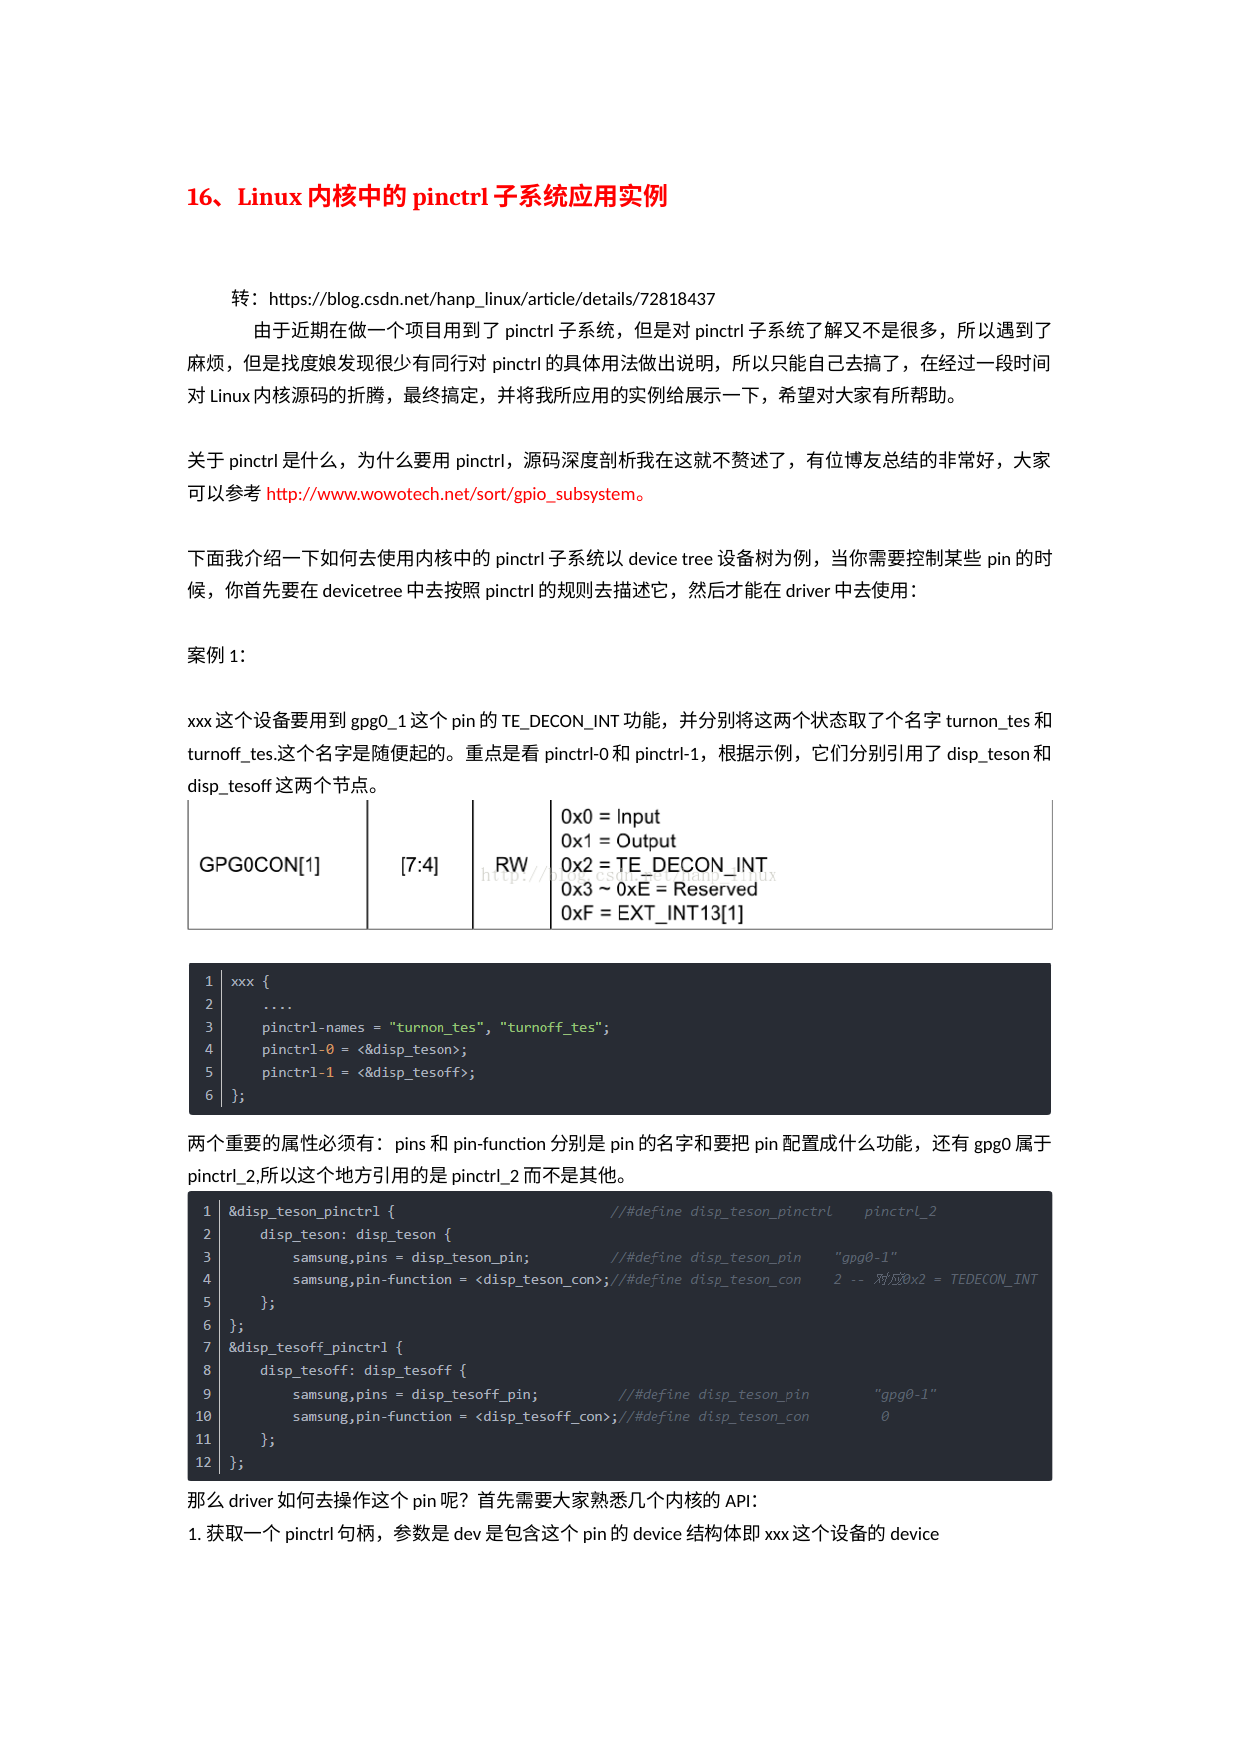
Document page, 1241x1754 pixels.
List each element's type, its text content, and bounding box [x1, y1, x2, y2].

picture [187, 963, 1053, 1115]
text 那么driver如何去操作这个pin呢？首先需要大家熟悉几个内核的API： [187, 1483, 1053, 1516]
text 案例1： [187, 638, 1053, 671]
text 1. 获取一个pinctrl句柄，参数是dev是包含这个pin的device结构体即xxx这个设备的device [187, 1516, 1053, 1548]
text 关于pinctrl是什么，为什么要用pinctrl，源码深度剖析我在这就不赘述了，有位博友总结的非常好，大家可以参考http://www.wowotech.net/sort/gpio_subsystem。 [187, 443, 1053, 508]
subtitle 16、Linux内核中的pinctrl子系统应用实例 [187, 162, 1053, 227]
text 转：https://blog.csdn.net/hanp_linux/article/details/72818437 [187, 281, 1053, 313]
text 下面我介绍一下如何去使用内核中的pinctrl子系统以device tree设备树为例，当你需要控制某些pin的时候，你首先要在devicetree中去按照pinctrl的规则去描述它，然后才能在driver中去使用： [187, 541, 1053, 606]
text xxx这个设备要用到gpg0_1这个pin的TE_DECON_INT功能，并分别将这两个状态取了个名字turnon_tes和turnoff_tes.这个名字是随便起的。重点是看pinctrl-0和pinctrl-1，根据示例，它们分别引用了disp_teson和disp_tesoff这两个节点。 [187, 703, 1053, 800]
text 由于近期在做一个项目用到了pinctrl子系统，但是对pinctrl子系统了解又不是很多，所以遇到了麻烦，但是找度娘发现很少有同行对pinctrl的具体用法做出说明，所以只能自己去搞了，在经过一段时间对Linux内核源码的折腾，最终搞定，并将我所应用的实例给展示一下，希望对大家有所帮助。 [187, 313, 1053, 411]
picture [187, 1190, 1053, 1481]
picture [187, 800, 1053, 930]
text 两个重要的属性必须有：pins 和 pin-function分别是pin的名字和要把pin配置成什么功能，还有gpg0属于pinctrl_2,所以这个地方引用的是pinctrl_2而不是其他。 [187, 1126, 1053, 1190]
